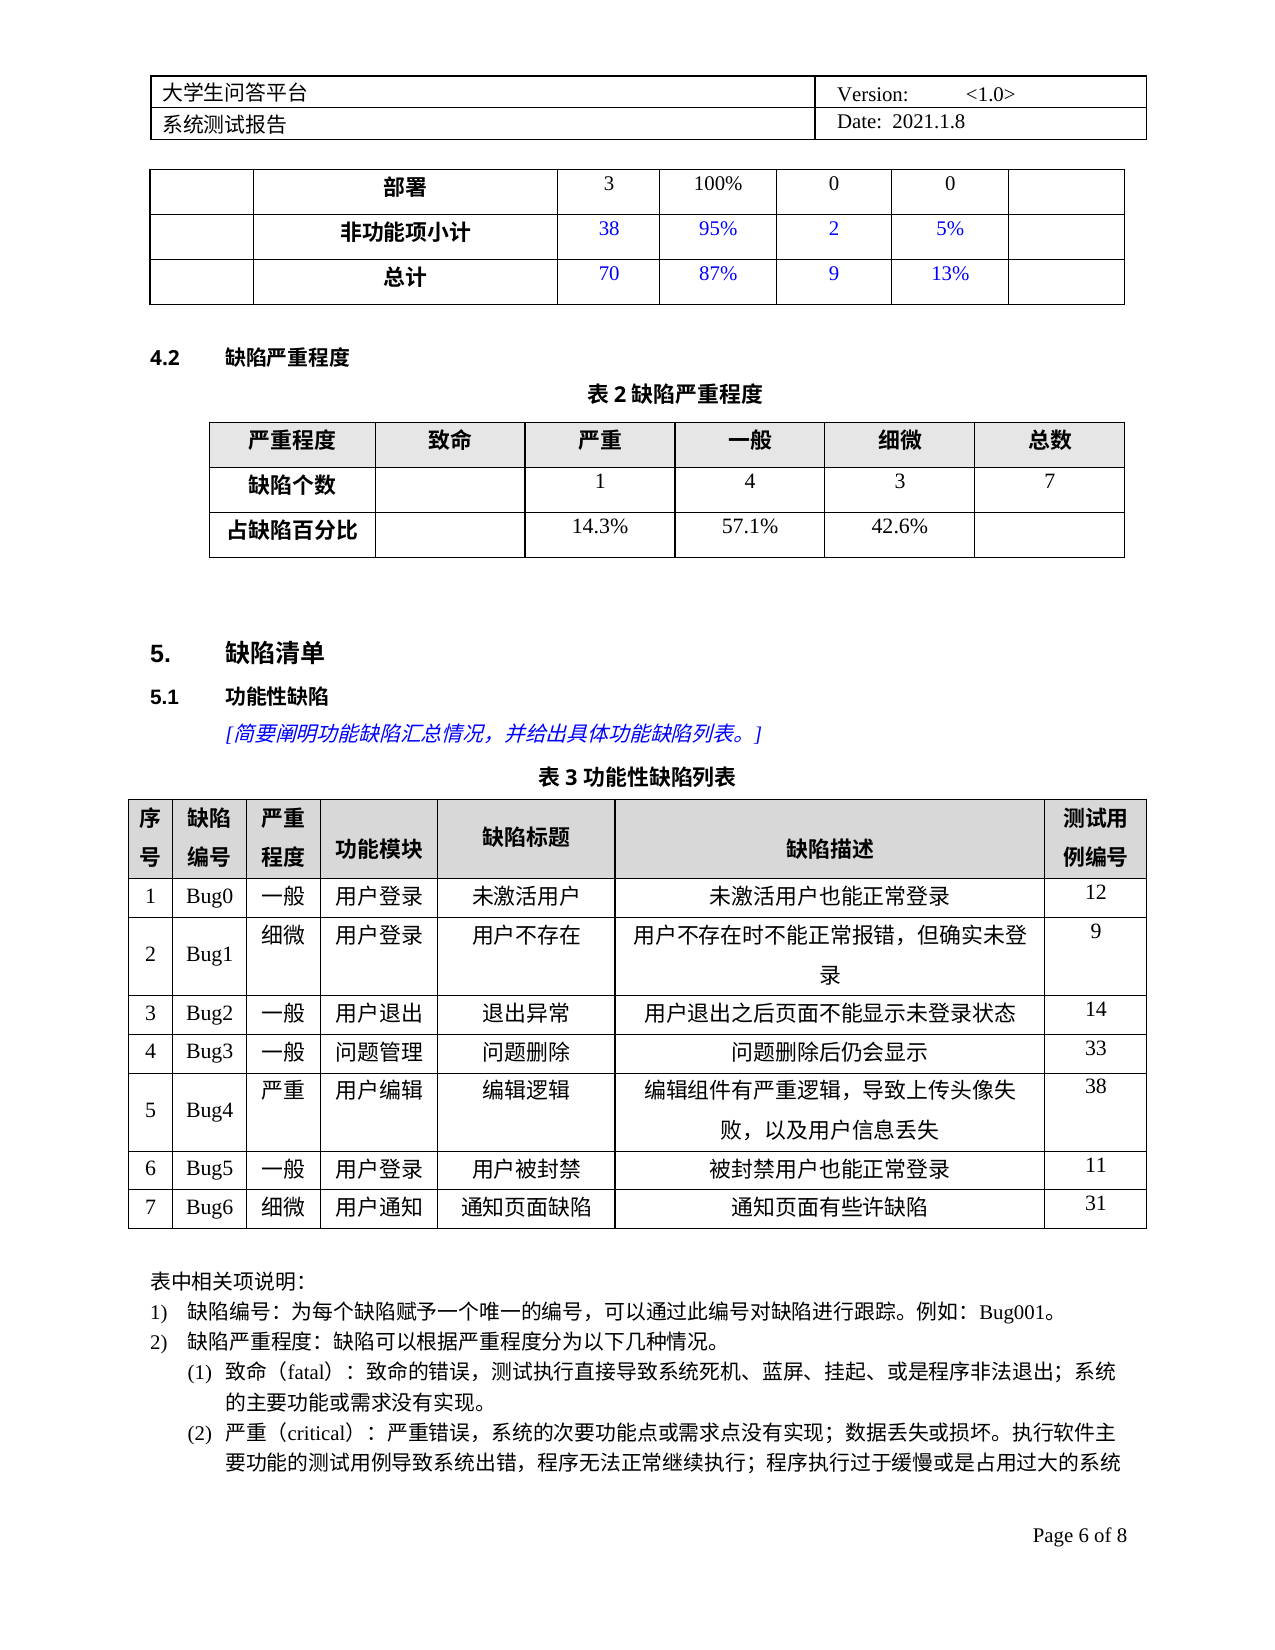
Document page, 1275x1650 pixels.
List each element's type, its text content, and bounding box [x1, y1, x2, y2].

table_cell 5% [892, 215, 1008, 259]
table_cell 7 [975, 468, 1124, 512]
table_cell 编辑逻辑 [438, 1074, 614, 1151]
table_cell [151, 215, 253, 259]
table_cell Bug4 [173, 1074, 246, 1151]
table_cell 用户不存在 [438, 918, 614, 995]
table_cell 细微 [247, 918, 320, 995]
table_cell Bug5 [173, 1152, 246, 1189]
table_cell 9 [777, 260, 891, 304]
table_cell 用户登录 [321, 918, 437, 995]
table_cell 12 [1045, 879, 1146, 917]
table_header 测试用例编号 [1045, 800, 1146, 878]
table_cell 问题管理 [321, 1035, 437, 1072]
table_cell 用户编辑 [321, 1074, 437, 1151]
table_cell 0 [892, 170, 1008, 214]
table_cell 通知页面缺陷 [438, 1190, 614, 1228]
table_cell Bug3 [173, 1035, 246, 1072]
table_header 严重程度 [247, 800, 320, 878]
table_cell 6 [129, 1152, 172, 1189]
table_cell 70 [558, 260, 659, 304]
table_cell 严重 [247, 1074, 320, 1151]
table_cell 1 [129, 879, 172, 917]
table_cell 3 [825, 468, 974, 512]
table_cell 一般 [247, 879, 320, 917]
table_cell 退出异常 [438, 996, 614, 1034]
table_cell 13% [892, 260, 1008, 304]
table_cell 100% [660, 170, 776, 214]
table_cell 非功能项小计 [254, 215, 557, 259]
table_cell 问题删除后仍会显示 [616, 1035, 1044, 1072]
table_header 总数 [975, 423, 1124, 467]
table_cell 1 [526, 468, 674, 512]
table_cell 缺陷个数 [210, 468, 375, 512]
table_cell 14 [1045, 996, 1146, 1034]
table_cell 用户通知 [321, 1190, 437, 1228]
table_cell [1009, 215, 1124, 259]
table_cell 一般 [247, 996, 320, 1034]
table_cell 9 [1045, 918, 1146, 995]
table_header 缺陷 编号 [173, 800, 246, 878]
table_cell 0 [777, 170, 891, 214]
table_cell 2 [129, 918, 172, 995]
table_cell 用户登录 [321, 1152, 437, 1189]
table_cell 2 [777, 215, 891, 259]
table_cell 38 [1045, 1074, 1146, 1151]
list 缺陷严重程度：缺陷可以根据严重程度分为以下几种情况。 [150, 1325, 1125, 1356]
table_cell 用户被封禁 [438, 1152, 614, 1189]
table_cell 87% [660, 260, 776, 304]
table_cell [975, 513, 1124, 557]
table_cell 14.3% [526, 513, 674, 557]
table_cell 3 [558, 170, 659, 214]
table_cell Bug0 [173, 879, 246, 917]
table_cell 11 [1045, 1152, 1146, 1189]
text 表3 功能性缺陷列表 [150, 759, 1125, 791]
table_header 功能模块 [321, 800, 437, 878]
table_header 严重 [526, 423, 674, 467]
table_cell 38 [558, 215, 659, 259]
table_header 缺陷标题 [438, 800, 614, 878]
table_header 细微 [825, 423, 974, 467]
list 缺陷编号：为每个缺陷赋予一个唯一的编号，可以通过此编号对缺陷进行跟踪。例如：Bug001。 [150, 1295, 1125, 1325]
table_cell 用户退出 [321, 996, 437, 1034]
table_cell [376, 468, 524, 512]
table_cell 7 [129, 1190, 172, 1228]
table_cell 问题删除 [438, 1035, 614, 1072]
table_cell 3 [129, 996, 172, 1034]
table_cell 33 [1045, 1035, 1146, 1072]
subtitle 缺陷清单 [150, 633, 1125, 669]
table_cell 通知页面有些许缺陷 [616, 1190, 1044, 1228]
table_cell 4 [129, 1035, 172, 1072]
table_cell 31 [1045, 1190, 1146, 1228]
table_cell 未激活用户也能正常登录 [616, 879, 1044, 917]
table_header 一般 [676, 423, 824, 467]
table_cell Bug1 [173, 918, 246, 995]
text 表中相关项说明： [150, 1265, 1125, 1295]
table_cell 占缺陷百分比 [210, 513, 375, 557]
table_cell 总计 [254, 260, 557, 304]
table_cell 4 [676, 468, 824, 512]
table_cell 一般 [247, 1152, 320, 1189]
table_cell 一般 [247, 1035, 320, 1072]
table_cell 用户退出之后页面不能显示未登录状态 [616, 996, 1044, 1034]
table_cell 95% [660, 215, 776, 259]
table_cell 用户登录 [321, 879, 437, 917]
table_header 缺陷描述 [616, 800, 1044, 878]
table_cell Bug2 [173, 996, 246, 1034]
table_cell 57.1% [676, 513, 824, 557]
text 表2 缺陷严重程度 [225, 377, 1125, 409]
table_cell 部署 [254, 170, 557, 214]
table_cell 编辑组件有严重逻辑，导致上传头像失败，以及用户信息丢失 [616, 1074, 1044, 1151]
table_cell [151, 260, 253, 304]
table_cell 未激活用户 [438, 879, 614, 917]
table_cell 细微 [247, 1190, 320, 1228]
table_cell 被封禁用户也能正常登录 [616, 1152, 1044, 1189]
text [简要阐明功能缺陷汇总情况，并给出具体功能缺陷列表。] [225, 717, 1125, 747]
table_cell [1009, 260, 1124, 304]
subtitle 功能性缺陷 [150, 682, 1125, 711]
table_header 严重程度 [210, 423, 375, 467]
table_header 致命 [376, 423, 524, 467]
table_cell 42.6% [825, 513, 974, 557]
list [187, 1416, 1125, 1476]
table_header 序 号 [129, 800, 172, 878]
table_cell [1009, 170, 1124, 214]
table_cell Bug6 [173, 1190, 246, 1228]
table_cell [376, 513, 524, 557]
table_cell 5 [129, 1074, 172, 1151]
list 致命（fatal）：致命的错误，测试执行直接导致系统死机、蓝屏、挂起、或是程序非法退出；系统的主要功能或需求没有实现。 [187, 1356, 1125, 1416]
table_cell 用户不存在时不能正常报错，但确实未登录 [616, 918, 1044, 995]
subtitle 缺陷严重程度 [150, 343, 1125, 371]
